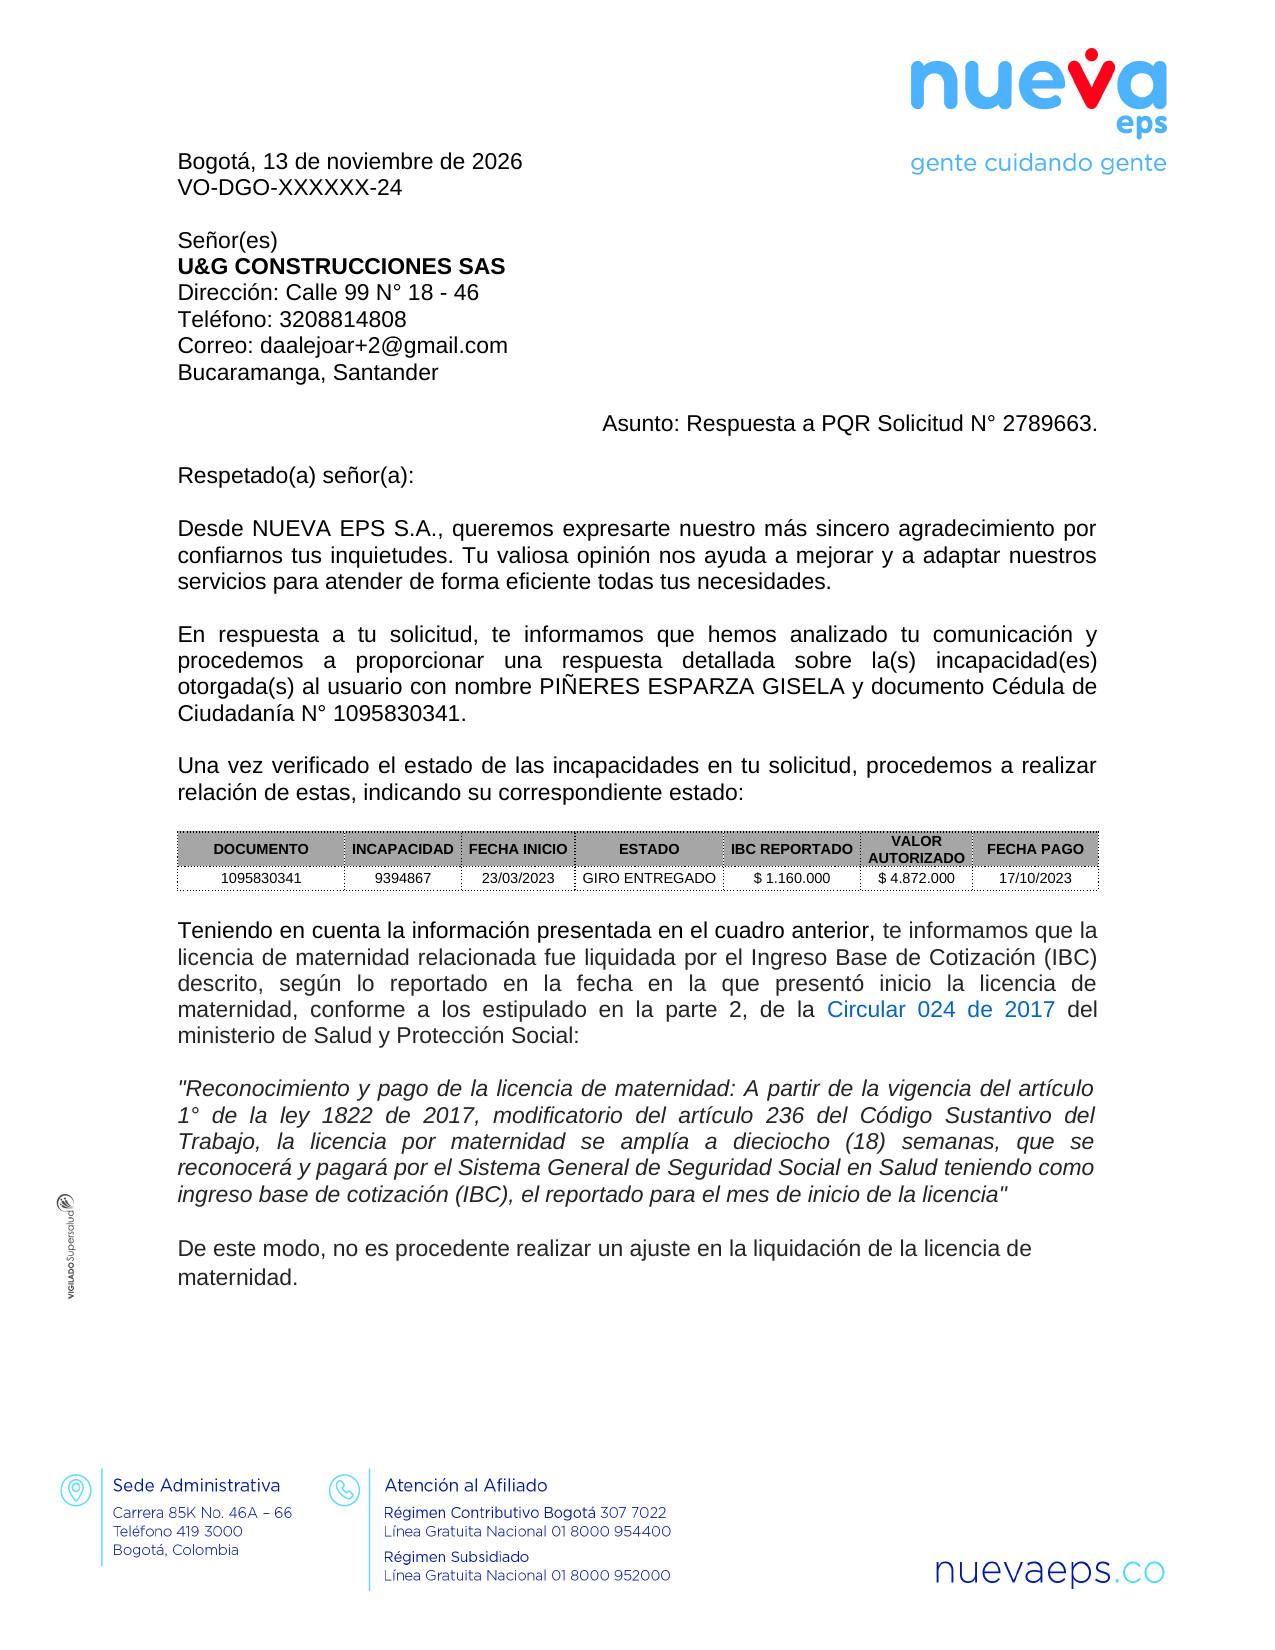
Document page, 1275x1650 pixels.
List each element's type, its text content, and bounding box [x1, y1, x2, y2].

table_cell $ 4.872.000 [861, 866, 972, 890]
table_cell 17/10/2023 [973, 866, 1098, 890]
table_header DOCUMENTO [178, 831, 344, 866]
text Asunto: Respuesta a PQR Solicitud N° 2789663. [177, 410, 1098, 436]
text Teniendo en cuenta la información presentada en el cuadro anterior, te informamos que la licencia de maternidad relacionada fue liquidada por el Ingreso Base de Cotización (IBC) descrito, según lo reportado en la fecha en la que presentó inicio la licencia de maternidad, conforme a los estipulado en la parte 2, de la Circular 024 de 2017 del ministerio de Salud y Protección Social: [177, 917, 1098, 1049]
picture [3, 0, 1246, 1645]
text Señor(es) [177, 227, 1098, 253]
text Bogotá, 8 de enero de 2024 [177, 148, 1098, 174]
table_header IBC REPORTADO [724, 831, 861, 866]
text "Reconocimiento y pago de la licencia de maternidad: A partir de la vigencia del artículo 1° de la ley 1822 de 2017, modificatorio del artículo 236 del Código Sustantivo del Trabajo, la licencia por maternidad se amplía a dieciocho (18) semanas, que se reconocerá y pagará por el Sistema General de Seguridad Social en Salud teniendo como ingreso base de cotización (IBC), el reportado para el mes de inicio de la licencia" [177, 1075, 1098, 1207]
text U&G CONSTRUCCIONES SAS [177, 253, 1098, 279]
text Respetado(a) señor(a): [177, 462, 1098, 489]
table_cell 23/03/2023 [461, 866, 575, 890]
text Teléfono: 3208814808 [177, 306, 1098, 332]
text VO-DGO-XXXXXX-24 [177, 174, 1098, 200]
table_cell 9394867 [345, 866, 461, 890]
table_header ESTADO [575, 831, 723, 866]
table_header VALOR AUTORIZADO [861, 831, 972, 866]
table_cell 1095830341 [178, 866, 344, 890]
text Una vez verificado el estado de las incapacidades en tu solicitud, procedemos a realizar relación de estas, indicando su correspondiente estado: [177, 752, 1098, 805]
table_cell GIRO ENTREGADO [575, 866, 723, 890]
text De este modo, no es procedente realizar un ajuste en la liquidación de la licencia de maternidad. [177, 1235, 1098, 1290]
table_header FECHA PAGO [973, 831, 1098, 866]
table_cell $ 1.160.000 [724, 866, 861, 890]
text Dirección: Calle 99 N° 18 - 46 [177, 279, 1098, 306]
text En respuesta a tu solicitud, te informamos que hemos analizado tu comunicación y procedemos a proporcionar una respuesta detallada sobre la(s) incapacidad(es) otorgada(s) al usuario con nombre PIÑERES ESPARZA GISELA y documento Cédula de Ciudadanía N° 1095830341. [177, 621, 1098, 726]
table_header INCAPACIDAD [345, 831, 461, 866]
table_header FECHA INICIO [461, 831, 575, 866]
text Desde NUEVA EPS S.A., queremos expresarte nuestro más sincero agradecimiento por confiarnos tus inquietudes. Tu valiosa opinión nos ayuda a mejorar y a adaptar nuestros servicios para atender de forma eficiente todas tus necesidades. [177, 515, 1098, 594]
text Bucaramanga, Santander [177, 358, 1098, 385]
text Correo: daalejoar+2@gmail.com [177, 332, 1098, 358]
